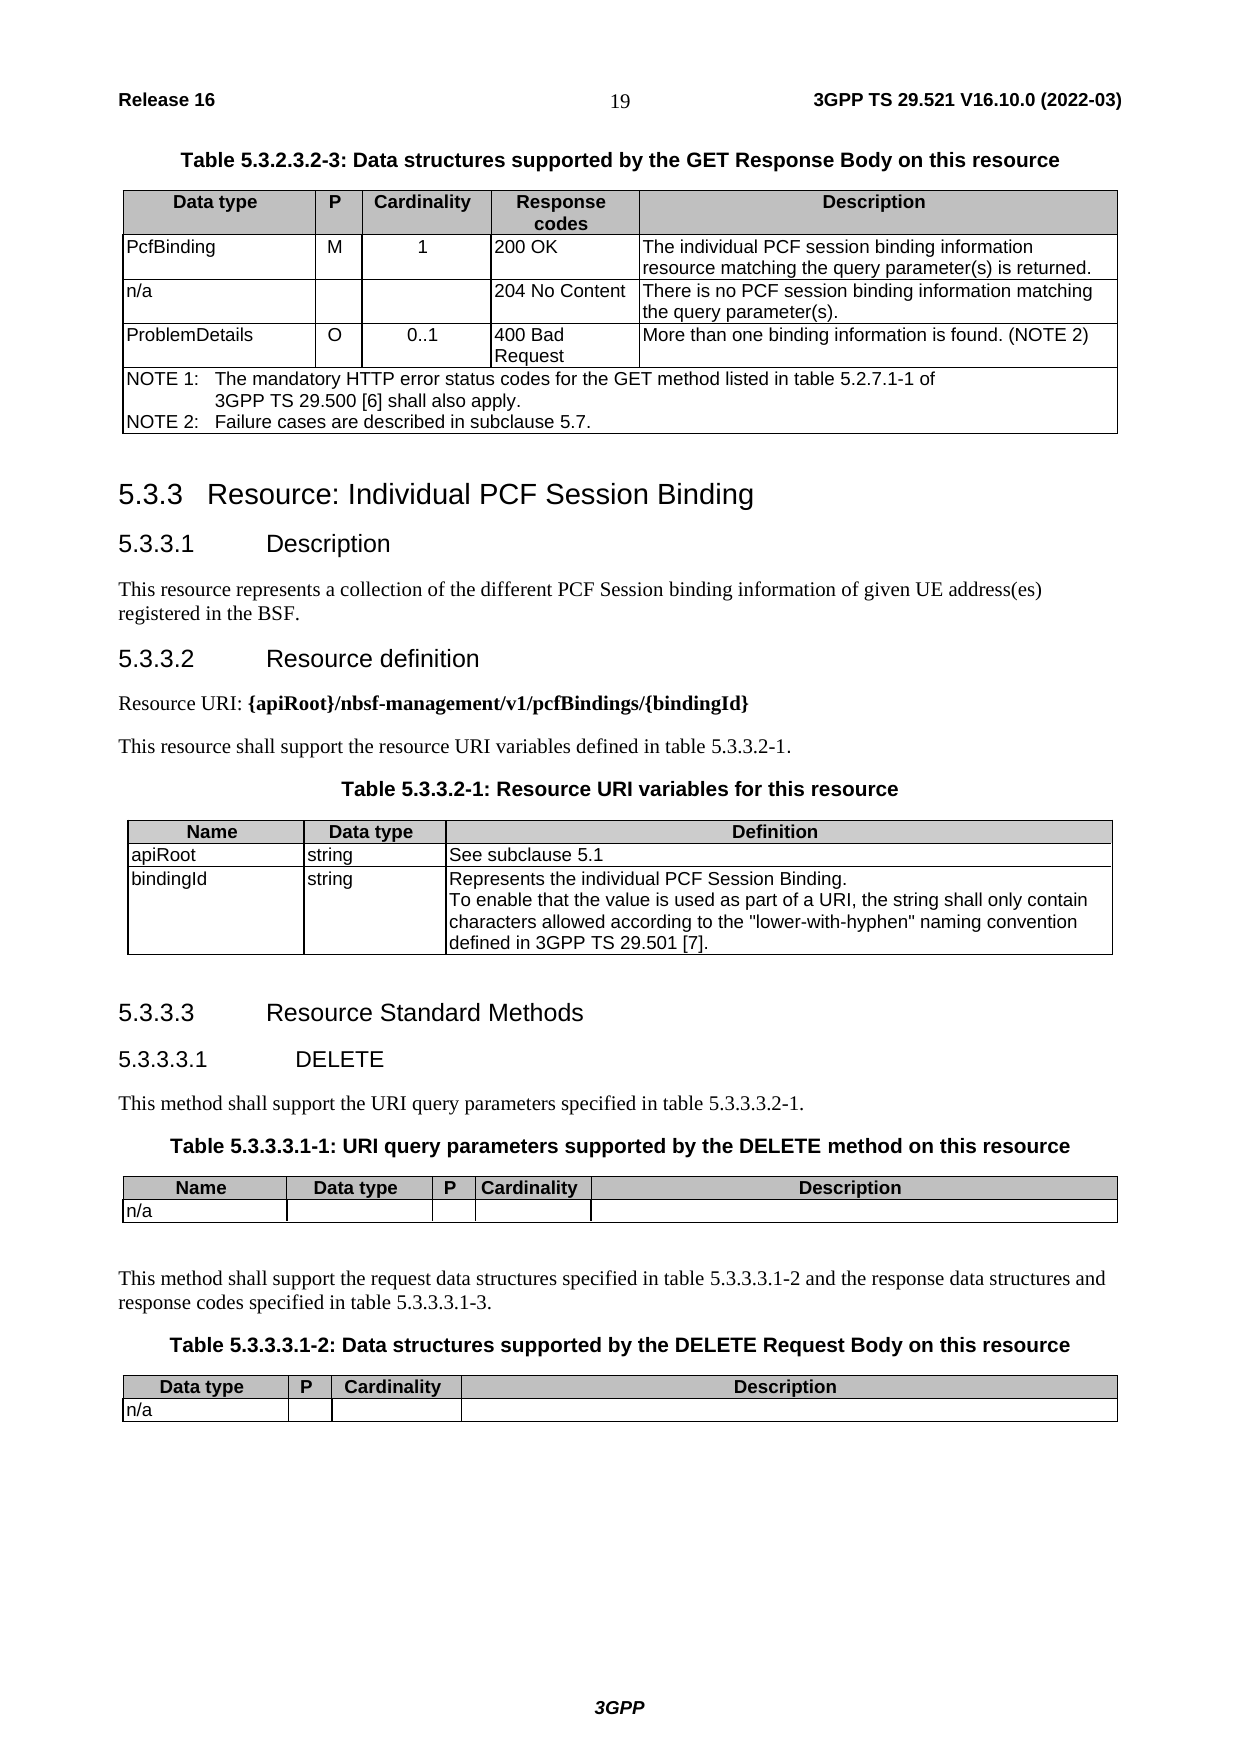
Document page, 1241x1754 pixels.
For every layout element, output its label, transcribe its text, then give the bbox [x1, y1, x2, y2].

table_header Cardinality [476, 1177, 591, 1199]
table_cell NOTE 1: The mandatory HTTP error status codes for the GET method listed in table 5.2.7.1-1 of 3GPP TS 29.500 [6] shall also apply. NOTE 2: Failure cases are described in subclause 5.7. [124, 368, 1117, 433]
text Table 5.3.3.3.1-1: URI query parameters supported by the DELETE method on this resource [118, 1133, 1122, 1157]
table_cell [289, 1399, 331, 1421]
table_header Cardinality [332, 1376, 461, 1398]
table_header Cardinality [363, 191, 491, 234]
table_cell n/a [124, 1200, 286, 1221]
table_cell n/a [124, 1399, 288, 1421]
table_cell [592, 1200, 1117, 1221]
table_cell [462, 1399, 1117, 1421]
table_header Name [129, 821, 303, 843]
table_cell string [305, 867, 445, 954]
table_header Response codes [492, 191, 639, 234]
table_cell apiRoot [129, 844, 303, 866]
text Table 5.3.2.3.2-3: Data structures supported by the GET Response Body on this resource [118, 147, 1122, 171]
table_cell The individual PCF session binding information resource matching the query parameter(s) is returned. [640, 235, 1117, 278]
table_cell There is no PCF session binding information matching the query parameter(s). [640, 280, 1117, 323]
table_cell See subclause 5.1 [447, 843, 1112, 866]
table_header P [433, 1177, 475, 1199]
table_cell [333, 1399, 461, 1421]
subtitle 5.3.3.2 Resource definition [118, 644, 1122, 672]
table_cell M [316, 235, 361, 278]
text This resource represents a collection of the different PCF Session binding information of given UE address(es) registered in the BSF. [118, 577, 1122, 625]
table_cell 200 OK [492, 235, 639, 278]
table_cell 204 No Content [492, 280, 639, 323]
table_header Description [592, 1177, 1117, 1199]
table_cell [316, 280, 361, 323]
table_header Data type [124, 191, 315, 234]
table_cell More than one binding information is found. (NOTE 2) [640, 324, 1117, 367]
table_header Description [462, 1376, 1117, 1398]
table_cell bindingId [129, 867, 303, 954]
table_header Definition [447, 821, 1112, 843]
subtitle 5.3.3.3.1 DELETE [118, 1046, 1122, 1072]
table_cell PcfBinding [124, 235, 315, 278]
table_cell [363, 280, 490, 323]
table_header Data type [287, 1177, 432, 1199]
table_cell [476, 1200, 590, 1221]
table_cell 1 [363, 235, 490, 278]
table_cell 400 Bad Request [492, 324, 639, 367]
text This method shall support the request data structures specified in table 5.3.3.3.1-2 and the response data structures and response codes specified in table 5.3.3.3.1-3. [118, 1266, 1122, 1314]
table_header P [316, 191, 362, 234]
table_cell [288, 1200, 432, 1221]
text This resource shall support the resource URI variables defined in table 5.3.3.2-1. [118, 734, 1122, 758]
table_header Description [640, 191, 1117, 234]
table_header Name [124, 1177, 286, 1199]
table_cell ProblemDetails [124, 324, 315, 367]
subtitle 5.3.3 Resource: Individual PCF Session Binding [118, 477, 1122, 511]
subtitle 5.3.3.1 Description [118, 529, 1122, 558]
table_cell string [305, 844, 445, 866]
subtitle 5.3.3.3 Resource Standard Methods [118, 998, 1122, 1027]
text This method shall support the URI query parameters specified in table 5.3.3.3.2-1. [118, 1091, 1122, 1115]
text Table 5.3.3.2-1: Resource URI variables for this resource [118, 777, 1122, 801]
table_cell [433, 1200, 475, 1221]
text Table 5.3.3.3.1-2: Data structures supported by the DELETE Request Body on this resource [118, 1333, 1122, 1357]
table_cell 0..1 [363, 324, 490, 367]
table_header Data type [124, 1376, 288, 1398]
text Resource URI: {apiRoot}/nbsf-management/v1/pcfBindings/{bindingId} [118, 691, 1122, 715]
table_header P [289, 1376, 331, 1398]
table_cell O [316, 324, 361, 367]
table_header Data type [305, 821, 445, 843]
table_cell Represents the individual PCF Session Binding. To enable that the value is used as part of a URI, the string shall only contain characters allowed according to the "lower-with-hyphen" naming convention defined in 3GPP TS 29.501 [7]. [447, 866, 1112, 954]
table_cell n/a [124, 280, 315, 323]
